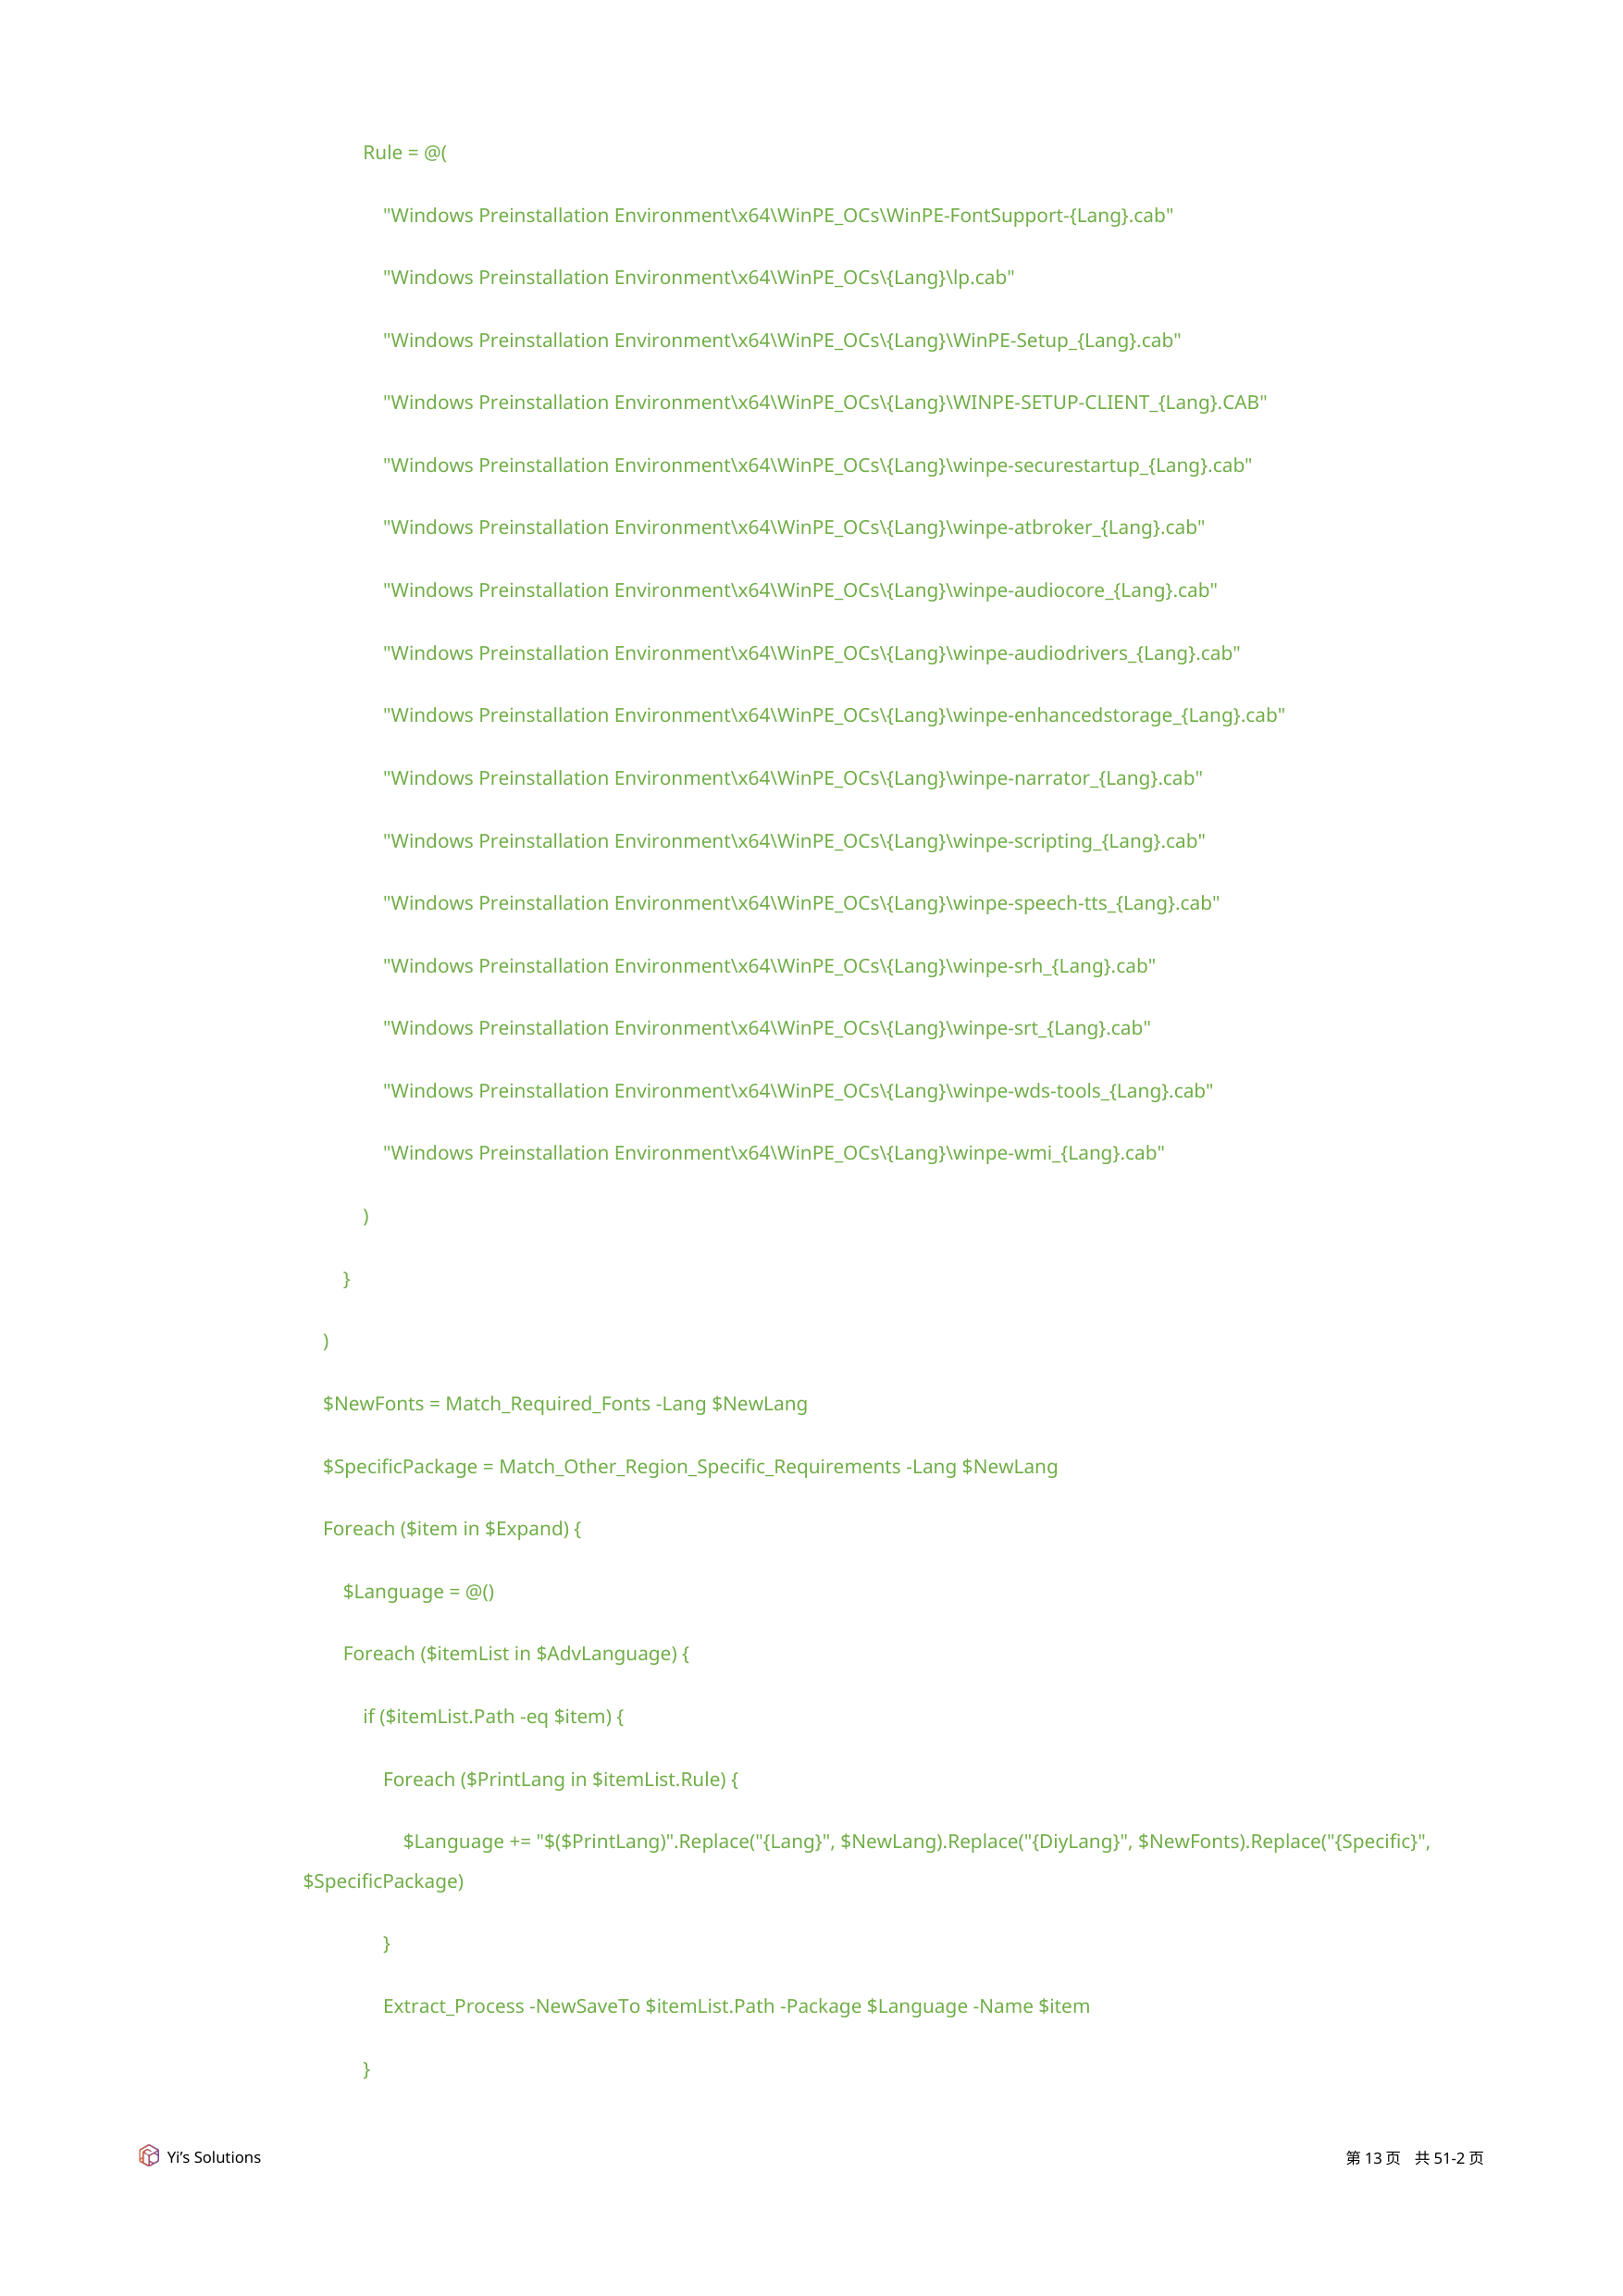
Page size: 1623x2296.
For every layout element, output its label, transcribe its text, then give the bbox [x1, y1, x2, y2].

list "Windows Preinstallation Environment\x64\WinPE_OCs\WinPE-FontSupport-{Lang}.cab" [303, 202, 1484, 228]
list ) [303, 1327, 1484, 1354]
list "Windows Preinstallation Environment\x64\WinPE_OCs\{Lang}\WINPE-SETUP-CLIENT_{Lang}.CAB" [303, 389, 1484, 416]
list $SpecificPackage = Match_Other_Region_Specific_Requirements -Lang $NewLang [303, 1453, 1484, 1479]
list } [303, 2055, 1484, 2081]
list Foreach ($PrintLang in $itemList.Rule) { [303, 1766, 1484, 1792]
list } [303, 1265, 1484, 1291]
list $Language += "$($PrintLang)".Replace("{Lang}", $NewLang).Replace("{DiyLang}", $NewFonts).Replace("{Specific}", $SpecificPackage) [303, 1828, 1484, 1893]
list "Windows Preinstallation Environment\x64\WinPE_OCs\{Lang}\WinPE-Setup_{Lang}.cab" [303, 327, 1484, 353]
list Foreach ($item in $Expand) { [303, 1515, 1484, 1542]
list if ($itemList.Path -eq $item) { [303, 1703, 1484, 1729]
list "Windows Preinstallation Environment\x64\WinPE_OCs\{Lang}\winpe-enhancedstorage_{Lang}.cab" [303, 701, 1484, 728]
list "Windows Preinstallation Environment\x64\WinPE_OCs\{Lang}\winpe-audiocore_{Lang}.cab" [303, 577, 1484, 603]
list ) [303, 1202, 1484, 1229]
list $Language = @() [303, 1578, 1484, 1604]
list "Windows Preinstallation Environment\x64\WinPE_OCs\{Lang}\winpe-srh_{Lang}.cab" [303, 952, 1484, 978]
list Foreach ($itemList in $AdvLanguage) { [303, 1640, 1484, 1667]
list "Windows Preinstallation Environment\x64\WinPE_OCs\{Lang}\winpe-audiodrivers_{Lang}.cab" [303, 639, 1484, 665]
list "Windows Preinstallation Environment\x64\WinPE_OCs\{Lang}\lp.cab" [303, 264, 1484, 291]
list "Windows Preinstallation Environment\x64\WinPE_OCs\{Lang}\winpe-wds-tools_{Lang}.cab" [303, 1077, 1484, 1103]
list $NewFonts = Match_Required_Fonts -Lang $NewLang [303, 1390, 1484, 1417]
list "Windows Preinstallation Environment\x64\WinPE_OCs\{Lang}\winpe-securestartup_{Lang}.cab" [303, 452, 1484, 478]
list "Windows Preinstallation Environment\x64\WinPE_OCs\{Lang}\winpe-srt_{Lang}.cab" [303, 1014, 1484, 1041]
list Extract_Process -NewSaveTo $itemList.Path -Package $Language -Name $item [303, 1992, 1484, 2019]
list Rule = @( [303, 139, 1484, 165]
picture [139, 2144, 159, 2166]
list "Windows Preinstallation Environment\x64\WinPE_OCs\{Lang}\winpe-scripting_{Lang}.cab" [303, 827, 1484, 853]
list "Windows Preinstallation Environment\x64\WinPE_OCs\{Lang}\winpe-speech-tts_{Lang}.cab" [303, 889, 1484, 916]
list "Windows Preinstallation Environment\x64\WinPE_OCs\{Lang}\winpe-narrator_{Lang}.cab" [303, 764, 1484, 790]
list "Windows Preinstallation Environment\x64\WinPE_OCs\{Lang}\winpe-wmi_{Lang}.cab" [303, 1140, 1484, 1166]
list "Windows Preinstallation Environment\x64\WinPE_OCs\{Lang}\winpe-atbroker_{Lang}.cab" [303, 515, 1484, 540]
list } [303, 1930, 1484, 1956]
